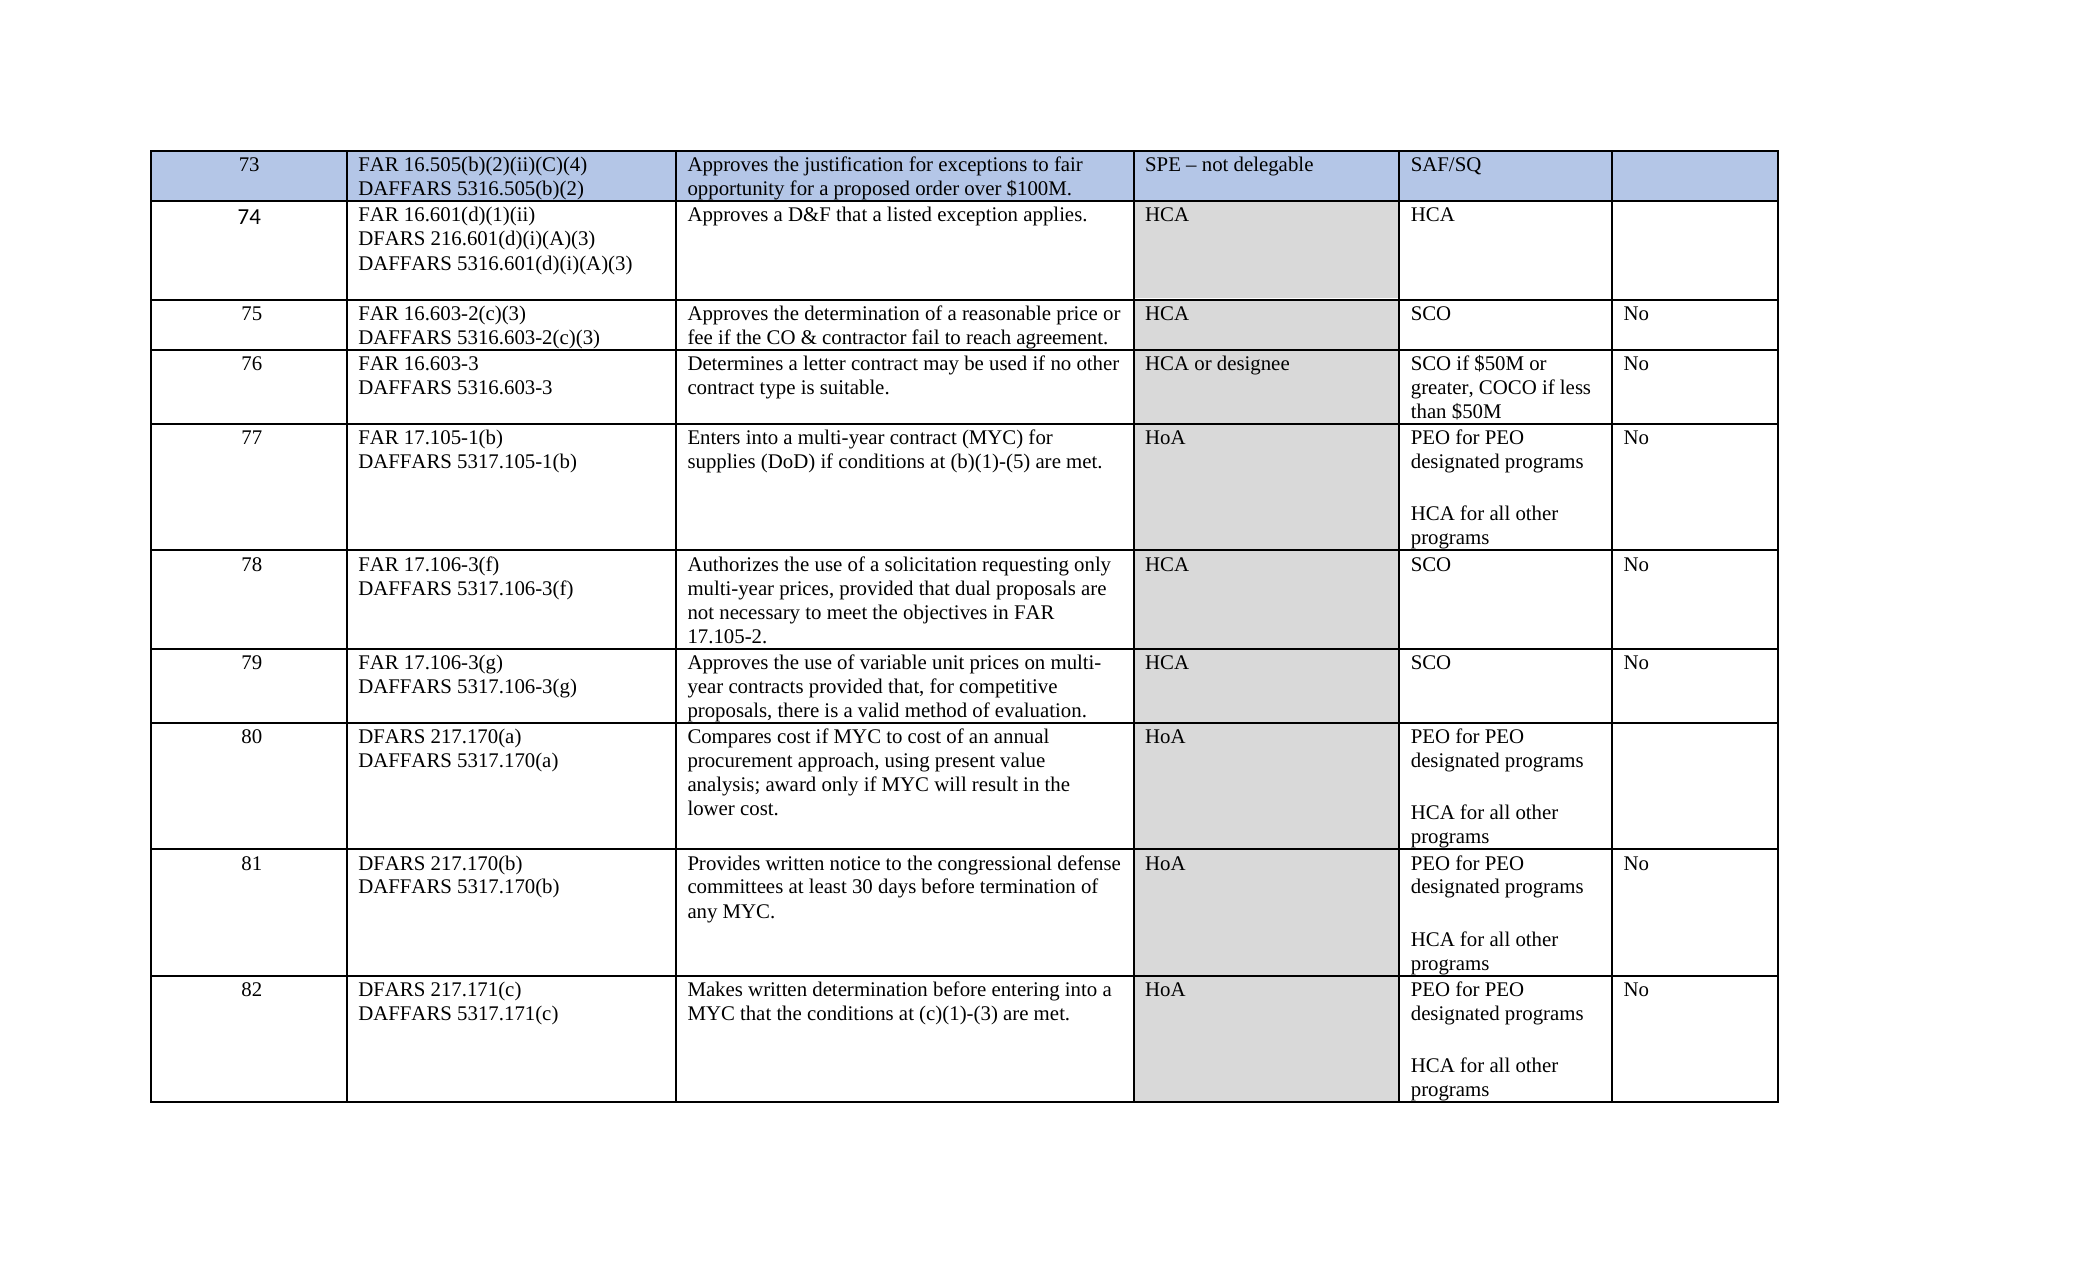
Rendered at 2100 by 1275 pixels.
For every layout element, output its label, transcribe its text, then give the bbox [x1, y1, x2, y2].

table_cell 77 [152, 425, 346, 549]
table_cell DFARS 217.170(a) DAFFARS 5317.170(a) [348, 724, 675, 848]
table_cell SCO [1400, 301, 1611, 349]
table_cell Approves a D&F that a listed exception applies. [677, 202, 1133, 298]
table_cell Approves the use of variable unit prices on multi-year contracts provided that, for competitive proposals, there is a valid method of evaluation. [677, 650, 1133, 722]
table_cell FAR 16.603-3 DAFFARS 5316.603-3 [348, 351, 675, 423]
table_cell FAR 16.505(b)(2)(ii)(C)(4) DAFFARS 5316.505(b)(2) [348, 152, 675, 200]
table_cell Approves the determination of a reasonable price or fee if the CO & contractor fail to reach agreement. [677, 301, 1133, 349]
table_cell [1613, 724, 1777, 848]
table_cell HoA [1135, 850, 1398, 975]
table_cell SAF/SQ [1400, 152, 1611, 200]
table_cell SCO [1400, 650, 1611, 722]
table_cell Determines a letter contract may be used if no other contract type is suitable. [677, 351, 1133, 423]
table_cell DFARS 217.171(c) DAFFARS 5317.171(c) [348, 977, 675, 1101]
table_cell HCA [1400, 202, 1611, 298]
table_cell 78 [152, 551, 346, 648]
table_cell HCA [1135, 202, 1398, 298]
table_cell FAR 16.603-2(c)(3) DAFFARS 5316.603-2(c)(3) [348, 301, 675, 349]
table_cell PEO for PEO designated programs HCA for all other programs [1400, 850, 1611, 975]
table_cell 80 [152, 724, 346, 848]
table_cell 74 [152, 202, 346, 298]
table_cell No [1613, 551, 1777, 648]
table_cell Compares cost if MYC to cost of an annual procurement approach, using present value analysis; award only if MYC will result in the lower cost. [677, 724, 1133, 848]
table_cell [1613, 152, 1777, 200]
table_cell 75 [152, 301, 346, 349]
table_cell 82 [152, 977, 346, 1101]
table_cell HCA or designee [1135, 351, 1398, 423]
table_cell No [1613, 301, 1777, 349]
table_cell HCA [1135, 551, 1398, 648]
table_cell Enters into a multi-year contract (MYC) for supplies (DoD) if conditions at (b)(1)-(5) are met. [677, 425, 1133, 549]
table_cell DFARS 217.170(b) DAFFARS 5317.170(b) [348, 850, 675, 975]
table_cell No [1613, 425, 1777, 549]
table_cell HoA [1135, 724, 1398, 848]
table_cell HCA [1135, 301, 1398, 349]
table_cell PEO for PEO designated programs HCA for all other programs [1400, 724, 1611, 848]
table_cell Authorizes the use of a solicitation requesting only multi-year prices, provided that dual proposals are not necessary to meet the objectives in FAR 17.105-2. [677, 551, 1133, 648]
table_cell No [1613, 850, 1777, 975]
table_cell 79 [152, 650, 346, 722]
table_cell No [1613, 650, 1777, 722]
table_cell PEO for PEO designated programs HCA for all other programs [1400, 977, 1611, 1101]
table_cell Makes written determination before entering into a MYC that the conditions at (c)(1)-(3) are met. [677, 977, 1133, 1101]
table_cell FAR 17.106-3(g) DAFFARS 5317.106-3(g) [348, 650, 675, 722]
table_cell SCO [1400, 551, 1611, 648]
table_cell SPE – not delegable [1135, 152, 1398, 200]
table_cell HCA [1135, 650, 1398, 722]
table_cell HoA [1135, 977, 1398, 1101]
table_cell PEO for PEO designated programs HCA for all other programs [1400, 425, 1611, 549]
table_cell FAR 17.105-1(b) DAFFARS 5317.105-1(b) [348, 425, 675, 549]
table_cell [1613, 202, 1777, 298]
table_cell 81 [152, 850, 346, 975]
table_cell HoA [1135, 425, 1398, 549]
table_cell SCO if $50M or greater, COCO if less than $50M [1400, 351, 1611, 423]
table_cell FAR 17.106-3(f) DAFFARS 5317.106-3(f) [348, 551, 675, 648]
table_cell FAR 16.601(d)(1)(ii) DFARS 216.601(d)(i)(A)(3) DAFFARS 5316.601(d)(i)(A)(3) [348, 202, 675, 298]
table_cell Approves the justification for exceptions to fair opportunity for a proposed order over $100M. [677, 152, 1133, 200]
table_cell Provides written notice to the congressional defense committees at least 30 days before termination of any MYC. [677, 850, 1133, 975]
table_cell 73 [152, 152, 346, 200]
table_cell No [1613, 977, 1777, 1101]
table_cell No [1613, 351, 1777, 423]
table_cell 76 [152, 351, 346, 423]
